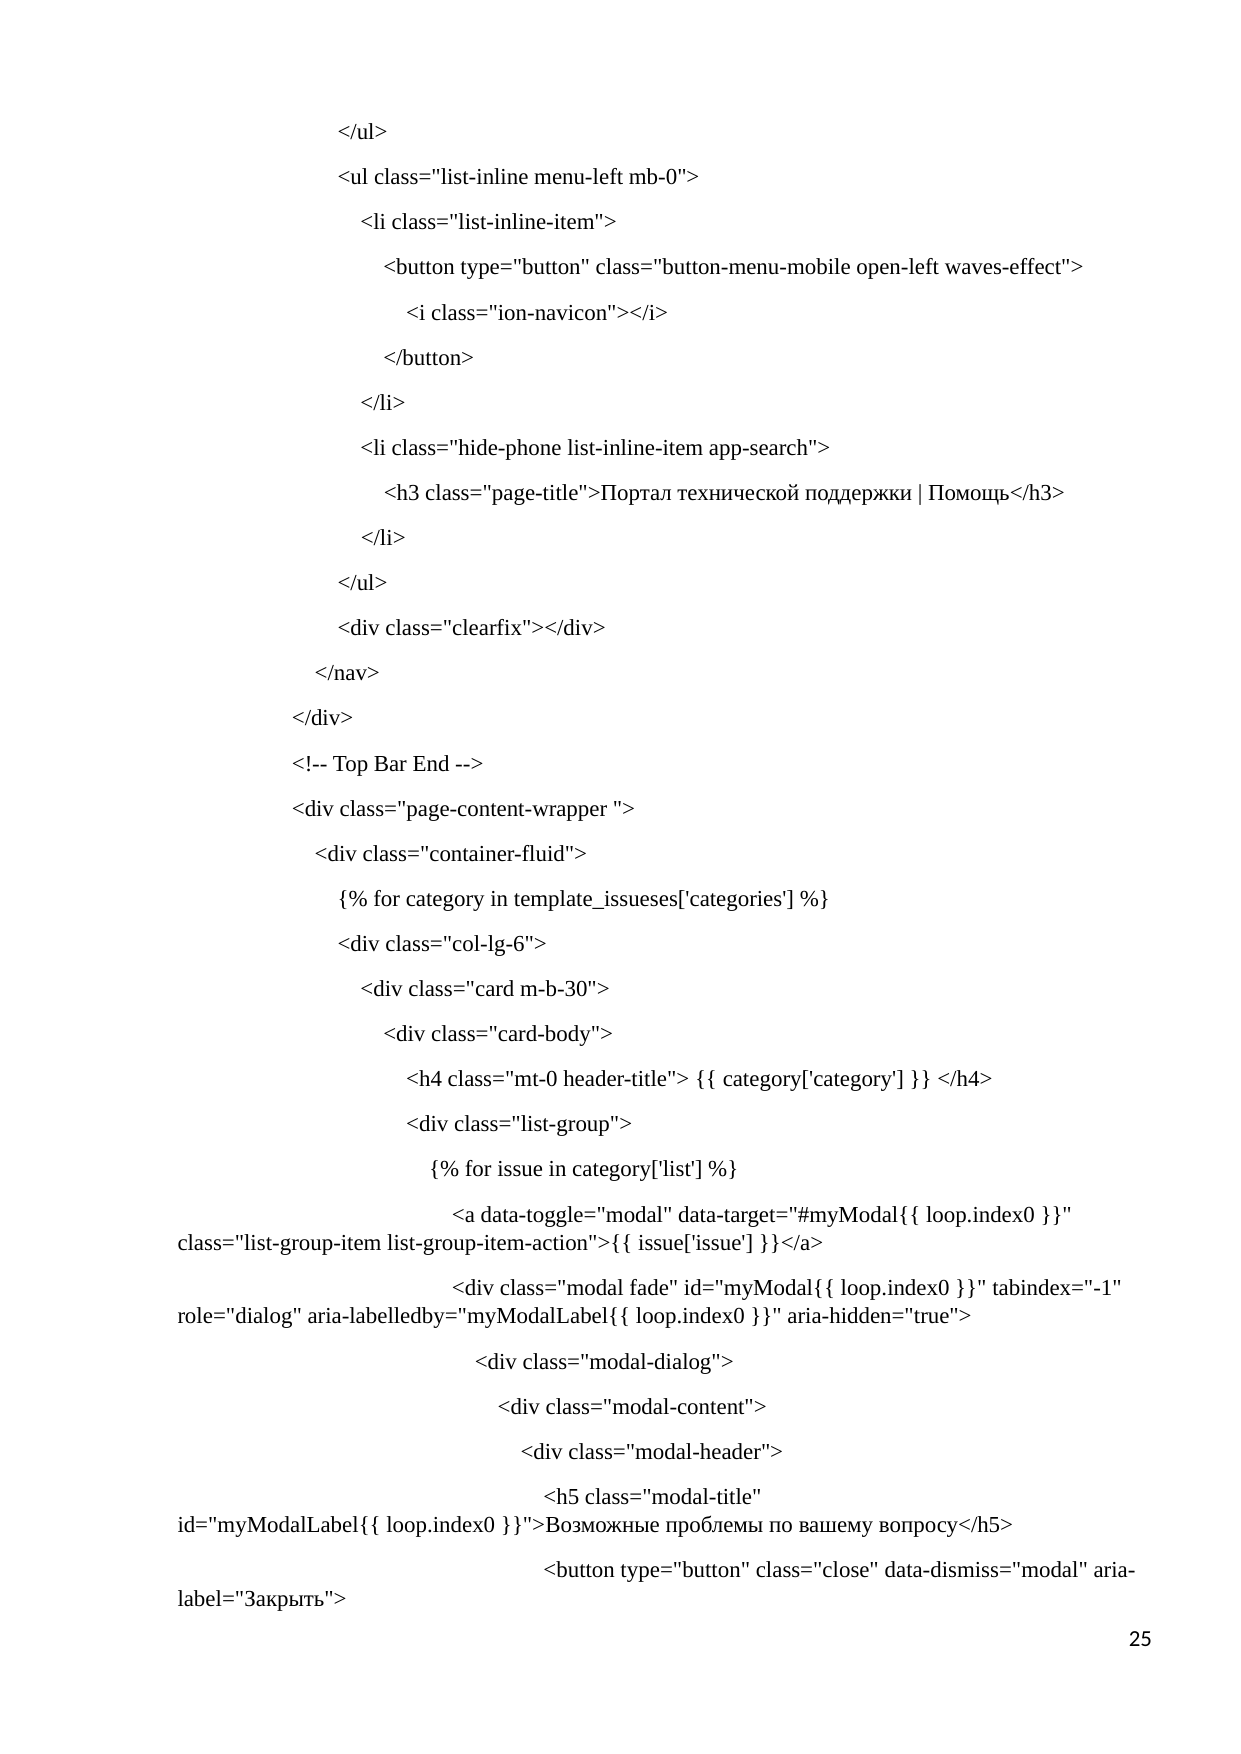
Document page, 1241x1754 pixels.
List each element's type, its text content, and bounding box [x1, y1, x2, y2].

text {% for category in template_issueses['categories'] %} [177, 885, 1152, 911]
text </nav> [177, 659, 1152, 686]
text <div class="modal-header"> [177, 1438, 1152, 1464]
text <h5 class="modal-title" id="myModalLabel{{ loop.index0 }}">Возможные проблемы по вашему вопросу</h5> [177, 1483, 1152, 1538]
text </li> [177, 524, 1152, 550]
text <div class="card-body"> [177, 1020, 1152, 1047]
text <button type="button" class="button-menu-mobile open-left waves-effect"> [177, 253, 1152, 280]
text <div class="clearfix"></div> [177, 614, 1152, 641]
text <div class="container-fluid"> [177, 840, 1152, 866]
text <i class="ion-navicon"></i> [177, 298, 1152, 325]
text <a data-toggle="modal" data-target="#myModal{{ loop.index0 }}" class="list-group-item list-group-item-action">{{ issue['issue'] }}</a> [177, 1201, 1152, 1255]
text <div class="col-lg-6"> [177, 930, 1152, 956]
text <li class="list-inline-item"> [177, 208, 1152, 235]
text </div> [177, 704, 1152, 731]
text </ul> [177, 569, 1152, 596]
text <h4 class="mt-0 header-title"> {{ category['category'] }} </h4> [177, 1065, 1152, 1092]
text <div class="card m-b-30"> [177, 975, 1152, 1001]
text <!-- Top Bar End --> [177, 749, 1152, 776]
text <div class="list-group"> [177, 1110, 1152, 1137]
text </ul> [177, 118, 1152, 144]
text {% for issue in category['list'] %} [177, 1156, 1152, 1182]
text </li> [177, 389, 1152, 415]
text <button type="button" class="close" data-dismiss="modal" aria-label="Закрыть"> [177, 1557, 1152, 1611]
text </button> [177, 344, 1152, 370]
text <h3 class="page-title">Портал технической поддержки | Помощь</h3> [177, 479, 1152, 505]
text <div class="modal-dialog"> [177, 1348, 1152, 1374]
text <li class="hide-phone list-inline-item app-search"> [177, 434, 1152, 460]
text <div class="page-content-wrapper "> [177, 795, 1152, 821]
text <div class="modal fade" id="myModal{{ loop.index0 }}" tabindex="-1" role="dialog" aria-labelledby="myModalLabel{{ loop.index0 }}" aria-hidden="true"> [177, 1274, 1152, 1329]
text <ul class="list-inline menu-left mb-0"> [177, 163, 1152, 189]
text <div class="modal-content"> [177, 1393, 1152, 1419]
